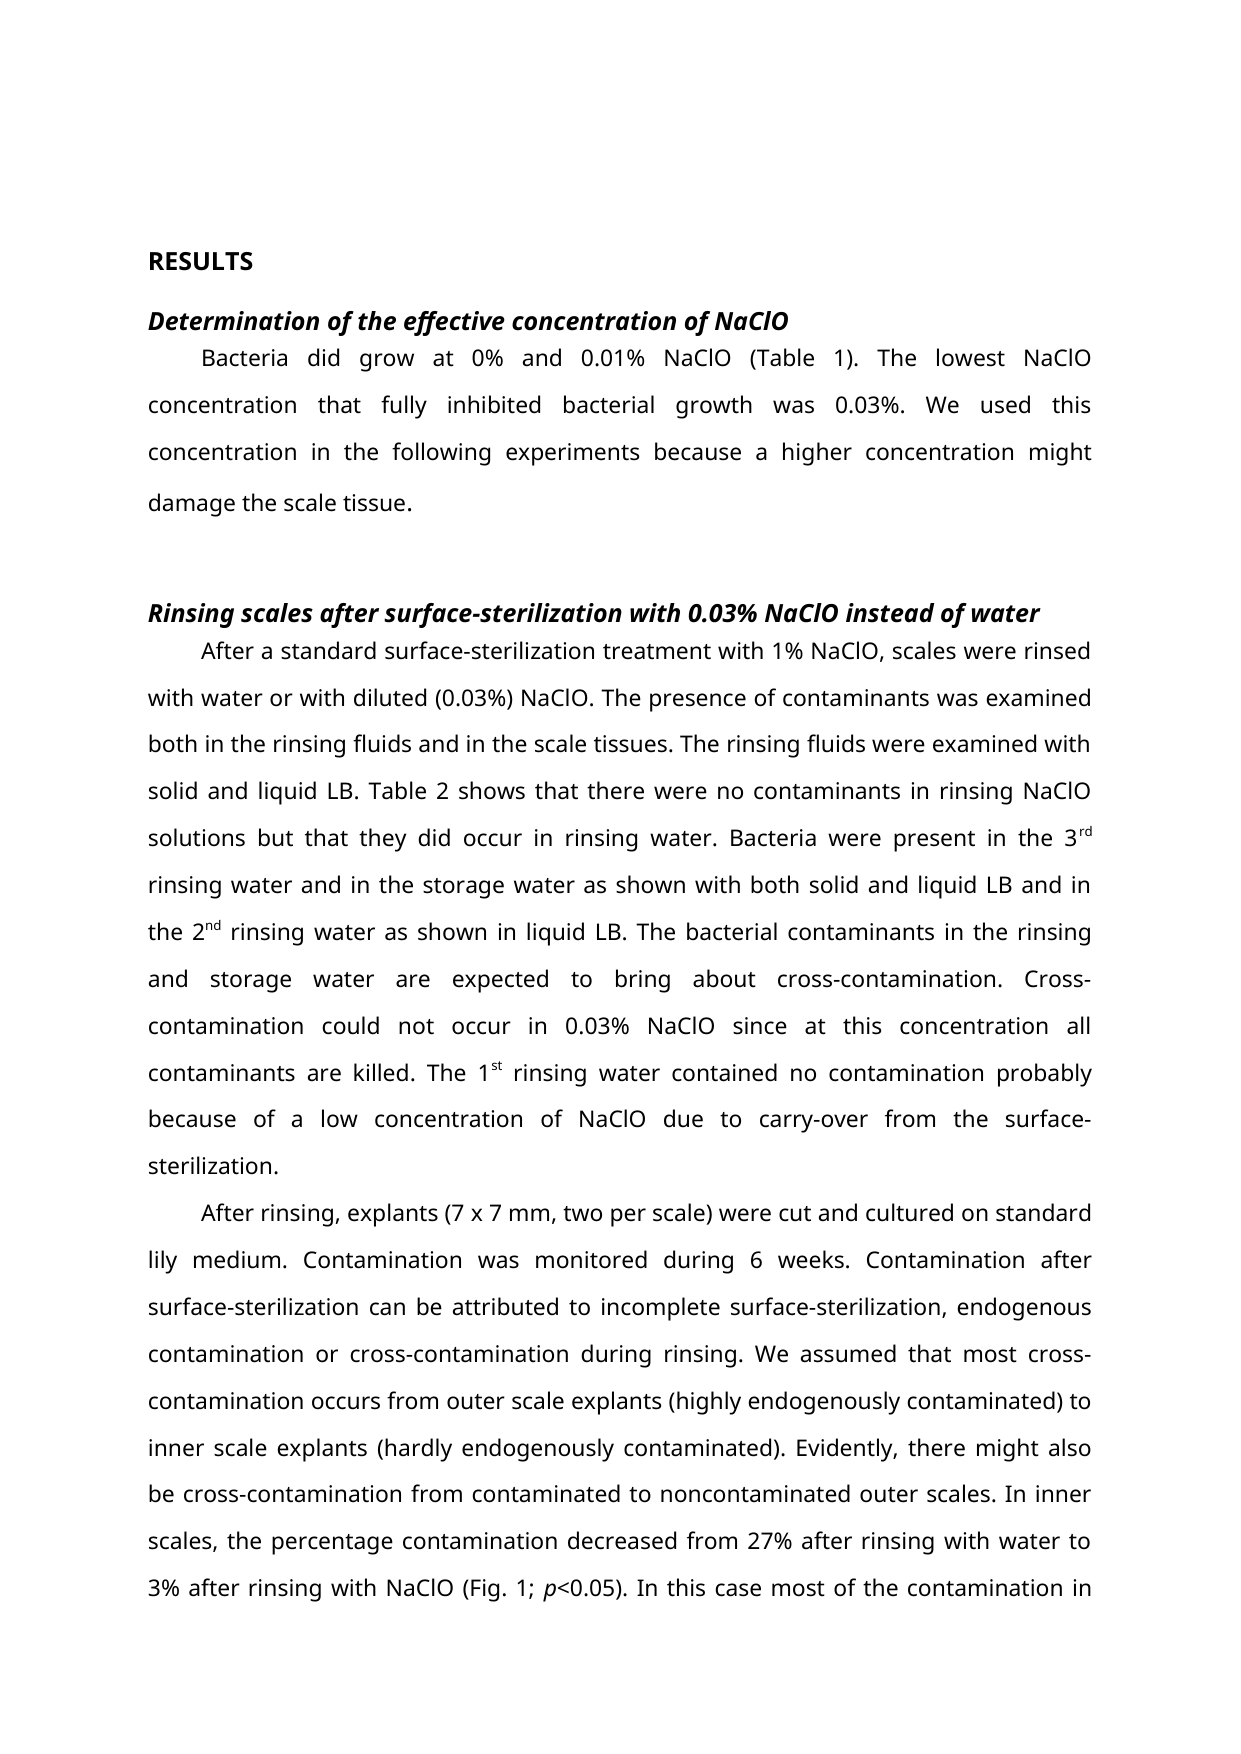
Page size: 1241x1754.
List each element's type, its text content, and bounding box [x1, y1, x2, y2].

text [148, 1197, 1093, 1603]
text Bacteria did grow at 0% and 0.01% NaClO (Table 1). The lowest NaClO concentration that fully inhibited bacterial growth was 0.03%. We used this concentration in the following experiments because a higher concentration might damage the scale tissue. [148, 342, 1093, 518]
subtitle Determination of the effective concentration of NaClO [148, 303, 1093, 337]
text After a standard surface-sterilization treatment with 1% NaClO, scales were rinsed with water or with diluted (0.03%) NaClO. The presence of contaminants was examined both in the rinsing fluids and in the scale tissues. The rinsing fluids were examined with solid and liquid LB. Table 2 shows that there were no contaminants in rinsing NaClO solutions but that they did occur in rinsing water. Bacteria were present in the 3rd rinsing water and in the storage water as shown with both solid and liquid LB and in the 2nd rinsing water as shown in liquid LB. The bacterial contaminants in the rinsing and storage water are expected to bring about cross-contamination. Cross-contamination could not occur in 0.03% NaClO since at this concentration all contaminants are killed. The 1st rinsing water contained no contamination probably because of a low concentration of NaClO due to carry-over from the surface-sterilization. [148, 634, 1093, 1181]
subtitle Results [148, 243, 1093, 277]
subtitle Rinsing scales after surface-sterilization with 0.03% NaClO instead of water [148, 595, 1093, 629]
